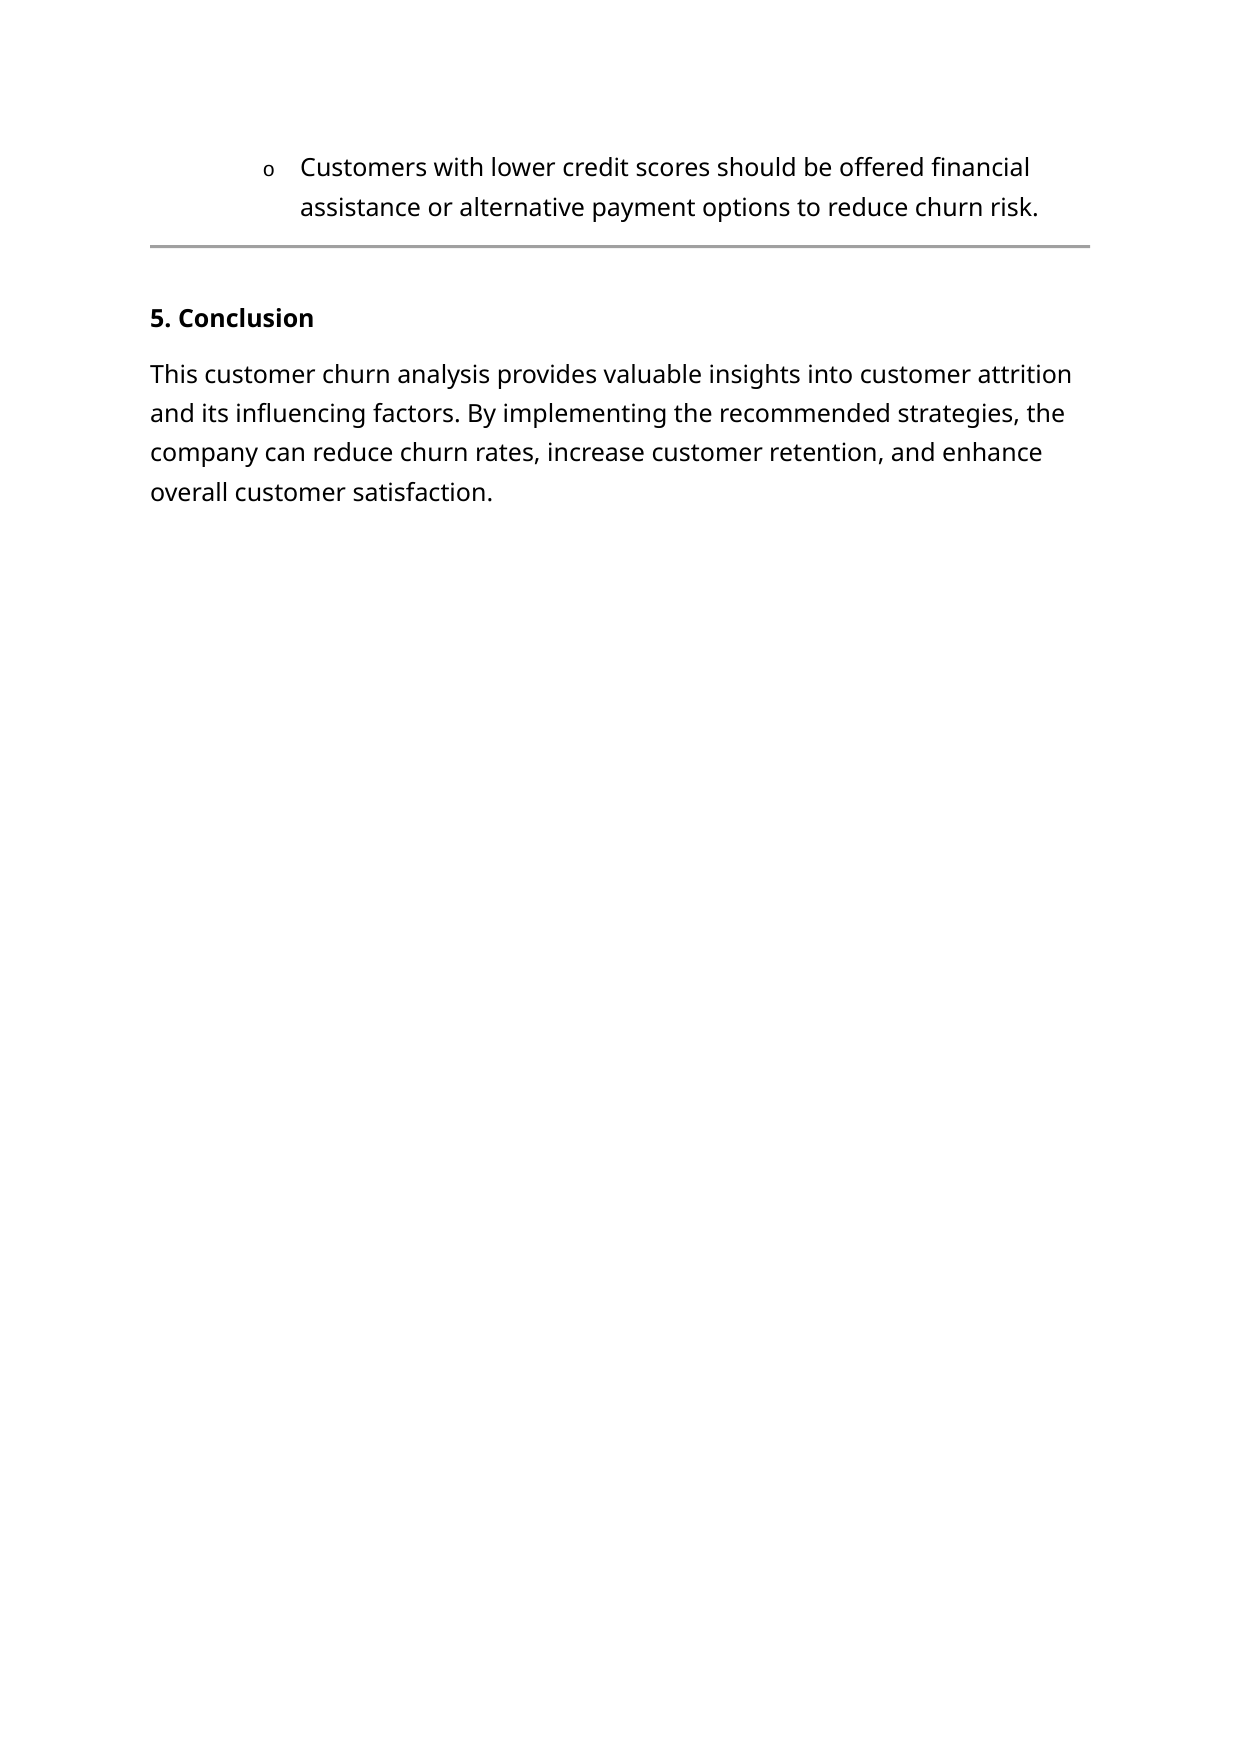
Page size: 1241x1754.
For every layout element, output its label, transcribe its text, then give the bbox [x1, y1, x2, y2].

text 5. Conclusion [150, 301, 1090, 335]
text This customer churn analysis provides valuable insights into customer attrition and its influencing factors. By implementing the recommended strategies, the company can reduce churn rates, increase customer retention, and enhance overall customer satisfaction. [150, 357, 1090, 508]
list Customers with lower credit scores should be offered financial assistance or alternative payment options to reduce churn risk. [262, 150, 1090, 223]
